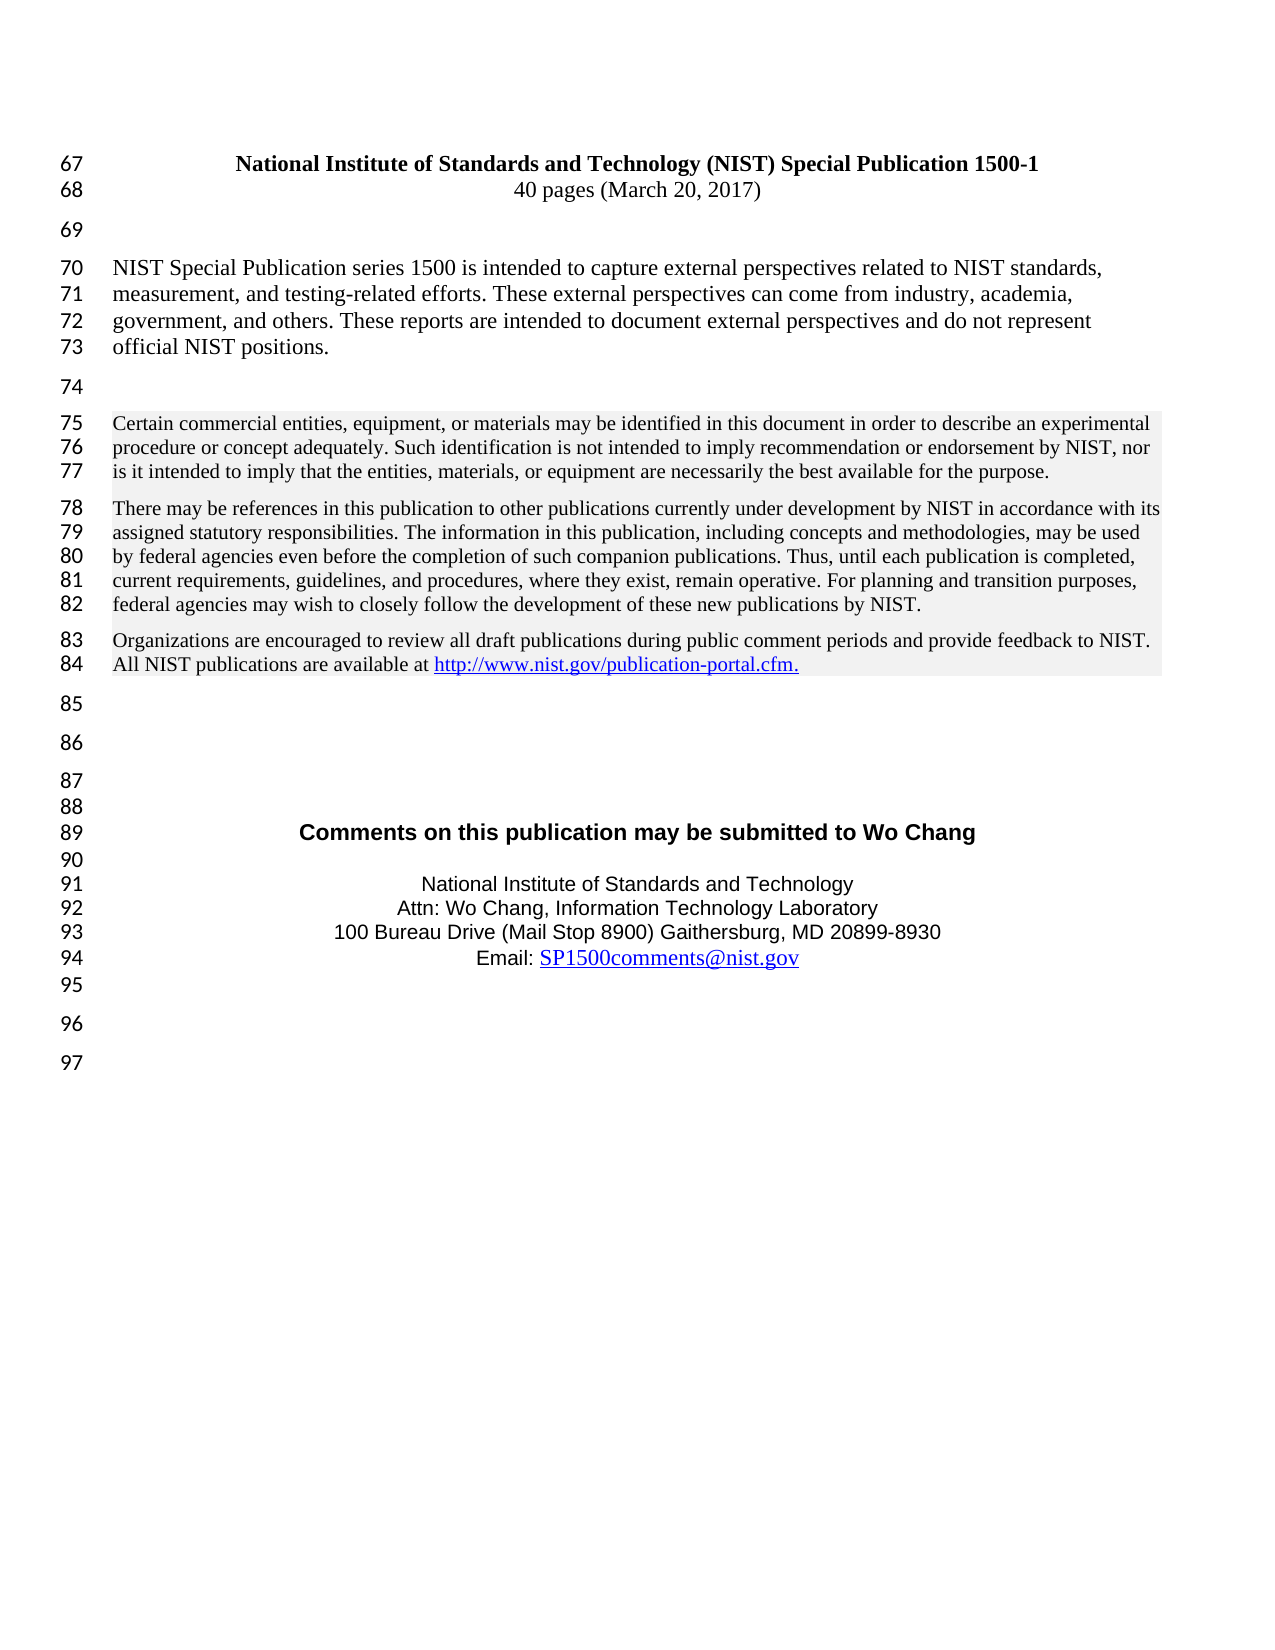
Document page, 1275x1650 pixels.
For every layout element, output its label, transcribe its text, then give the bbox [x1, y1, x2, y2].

text Certain commercial entities, equipment, or materials may be identified in this document in order to describe an experimental procedure or concept adequately. Such identification is not intended to imply recommendation or endorsement by NIST, nor is it intended to imply that the entities, materials, or equipment are necessarily the best available for the purpose. [112, 411, 1162, 483]
text Email: SP1500comments@nist.gov [112, 944, 1162, 970]
text Attn: Wo Chang, Information Technology Laboratory [112, 896, 1162, 920]
text National Institute of Standards and Technology (NIST) Special Publication 1500-1 [112, 150, 1162, 176]
text NIST Special Publication series 1500 is intended to capture external perspectives related to NIST standards, measurement, and testing-related efforts. These external perspectives can come from industry, academia, government, and others. These reports are intended to document external perspectives and do not represent official NIST positions. [112, 254, 1162, 359]
text There may be references in this publication to other publications currently under development by NIST in accordance with its assigned statutory responsibilities. The information in this publication, including concepts and methodologies, may be used by federal agencies even before the completion of such companion publications. Thus, until each publication is completed, current requirements, guidelines, and procedures, where they exist, remain operative. For planning and transition purposes, federal agencies may wish to closely follow the development of these new publications by NIST. [112, 496, 1162, 616]
text National Institute of Standards and Technology [112, 872, 1162, 896]
text 100 Bureau Drive (Mail Stop 8900) Gaithersburg, MD 20899-8930 [112, 920, 1162, 944]
text Organizations are encouraged to review all draft publications during public comment periods and provide feedback to NIST. All NIST publications are available at http://www.nist.gov/publication-portal.cfm. [112, 628, 1162, 676]
text Comments on this publication may be submitted to Wo Chang [112, 819, 1162, 846]
text 37 pages (March 20, 2017) [112, 176, 1162, 203]
